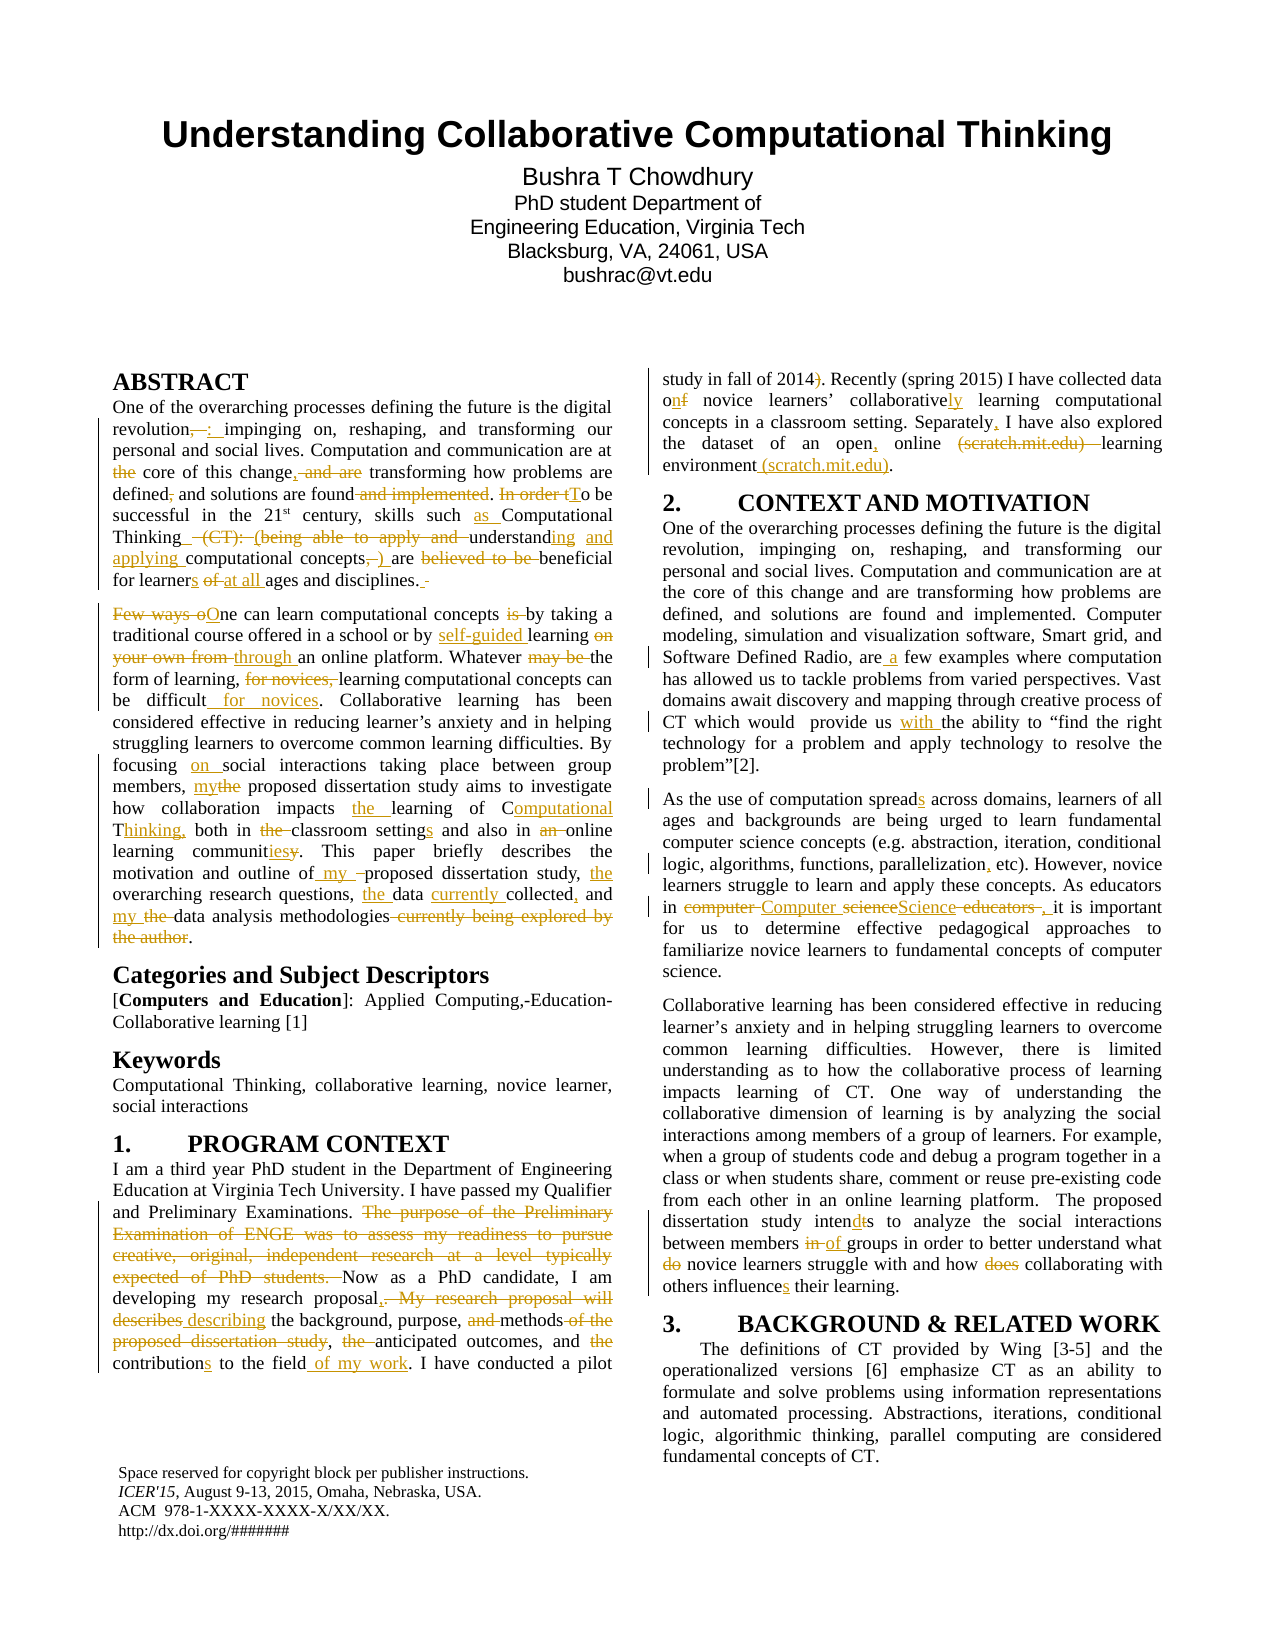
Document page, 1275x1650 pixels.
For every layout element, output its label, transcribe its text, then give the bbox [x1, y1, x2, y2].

subtitle CONTEXT AND MOTIVATION [662, 488, 1162, 517]
text ne can learn computational concepts by taking a traditional course offered in a school or by learning an online platform. Whatever the form of learning, learning computational concepts can be difficult. Collaborative learning has been considered effective in reducing learner’s anxiety and in helping struggling learners to overcome common learning difficulties. By focusing social interactions taking place between group members, proposed dissertation study aims to investigate how collaboration impacts learning of CT both in classroom setting and also in online learning communit. This paper briefly describes the motivation and outline ofproposed dissertation study, overarching research questions, data collected and data analysis methodologies. [112, 603, 613, 948]
subtitle PROGRAM CONTEXT [112, 1129, 613, 1158]
text As the use of computation spread across domains, learners of all ages and backgrounds are being urged to learn fundamental computer science concepts (e.g. abstraction, iteration, conditional logic, algorithms, functions, parallelization etc). However, novice learners struggle to learn and apply these concepts. As educators in it is important for us to determine effective pedagogical approaches to familiarize novice learners to fundamental concepts of computer science. [662, 788, 1162, 982]
text One of the overarching processes defining the future is the digital revolutionimpinging on, reshaping, and transforming our personal and social lives. Computation and communication are at core of this change transforming how problems are defined and solutions are found. o be successful in the 21st century, skills such Computational Thinkingunderstand computational conceptsare beneficial for learner ages and disciplines. [112, 396, 613, 590]
title Understanding Collaborative Computational Thinking [112, 112, 1162, 156]
text I am a third year PhD student in the Department of Engineering Education at Virginia Tech University. I have passed my Qualifier and Preliminary Examinations. Now as a PhD candidate, I am developing my research proposal the background, purpose, methods, anticipated outcomes, and contribution to the field. I have conducted a pilot study in fall of 2014. Recently (spring 2015) I have collected data o novice learners’ collaborative learning computational concepts in a classroom setting. Separately I have also explored the dataset of an open online learning environment. [662, 367, 1162, 475]
text ACM 978-1-XXXX-XXXX-X/XX/XX. [118, 1501, 606, 1520]
text I am a third year PhD student in the Department of Engineering Education at Virginia Tech University. I have passed my Qualifier and Preliminary Examinations. Now as a PhD candidate, I am developing my research proposal the background, purpose, methods, anticipated outcomes, and contribution to the field. I have conducted a pilot study in fall of 2014. Recently (spring 2015) I have collected data o novice learners’ collaborative learning computational concepts in a classroom setting. Separately I have also explored the dataset of an open online learning environment. [112, 1235, 613, 1373]
text Collaborative learning has been considered effective in reducing learner’s anxiety and in helping struggling learners to overcome common learning difficulties. However, there is limited understanding as to how the collaborative process of learning impacts learning of CT. One way of understanding the collaborative dimension of learning is by analyzing the social interactions among members of a group of learners. For example, when a group of students code and debug a program together in a class or when students share, comment or reuse pre-existing code from each other in an online learning platform. The proposed dissertation study intens to analyze the social interactions between members groups in order to better understand what novice learners struggle with and how collaborating with others influence their learning. [662, 994, 1162, 1296]
text Computational Thinking, collaborative learning, novice learner, social interactions [112, 1073, 613, 1117]
text Bushra T Chowdhury [462, 162, 812, 191]
text PhD student Department of Engineering Education, Virginia Tech Blacksburg, VA, 24061, USA bushrac@vt.edu [462, 191, 812, 286]
text Space reserved for copyright block per publisher instructions. [118, 1463, 606, 1482]
text I am a third year PhD student in the Department of Engineering Education at Virginia Tech University. I have passed my Qualifier and Preliminary Examinations. Now as a PhD candidate, I am developing my research proposal the background, purpose, methods, anticipated outcomes, and contribution to the field. I have conducted a pilot study in fall of 2014. Recently (spring 2015) I have collected data o novice learners’ collaborative learning computational concepts in a classroom setting. Separately I have also explored the dataset of an open online learning environment. [112, 1158, 613, 1234]
text The definitions of CT provided by Wing [3-5] and the operationalized versions [6] emphasize CT as an ability to formulate and solve problems using information representations and automated processing. Abstractions, iterations, conditional logic, algorithmic thinking, parallel computing are considered fundamental concepts of CT. [662, 1337, 1162, 1467]
text ICER'15, August 9-13, 2015, Omaha, Nebraska, USA. [118, 1482, 606, 1501]
text One of the overarching processes defining the future is the digital revolution, impinging on, reshaping, and transforming our personal and social lives. Computation and communication are at the core of this change and are transforming how problems are defined, and solutions are found and implemented. Computer modeling, simulation and visualization software, Smart grid, and Software Defined Radio, are few examples where computation has allowed us to tackle problems from varied perspectives. Vast domains await discovery and mapping through creative process of CT which would provide us the ability to “find the right technology for a problem and apply technology to resolve the problem”[2]. [662, 517, 1162, 775]
text [Computers and Education]: Applied Computing,-Education- Collaborative learning [1] [112, 989, 613, 1032]
text Categories and Subject Descriptors [112, 960, 613, 989]
text ABSTRACT [112, 367, 613, 396]
subtitle BACKGROUND & RELATED WORK [662, 1309, 1162, 1337]
text Keywords [112, 1045, 613, 1073]
text http://dx.doi.org/####### [118, 1520, 606, 1539]
